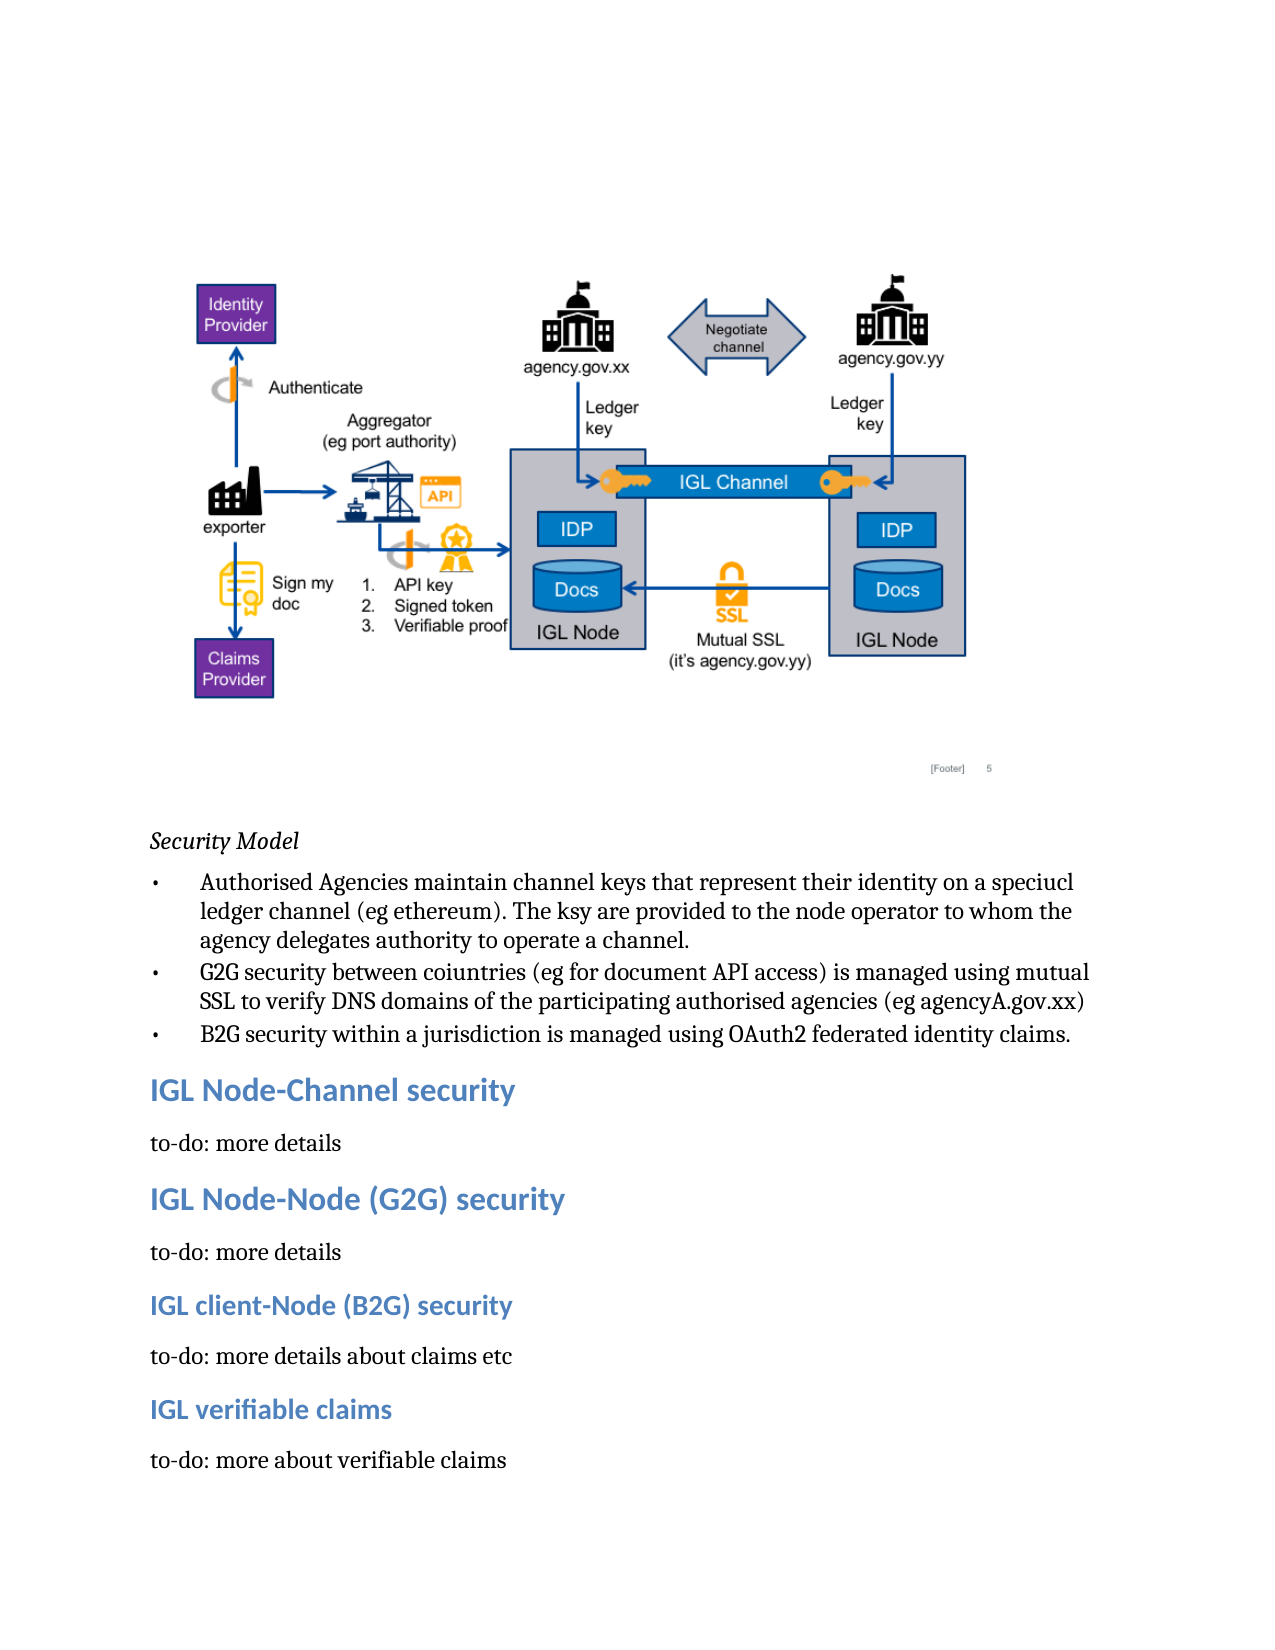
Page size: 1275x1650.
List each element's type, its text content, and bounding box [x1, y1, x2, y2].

text to-do: more about verifiable claims [150, 1446, 1125, 1474]
subtitle IGL verifiable claims [150, 1391, 1125, 1427]
subtitle IGL Node-Channel security [150, 1069, 1125, 1110]
picture [168, 150, 1044, 807]
list Authorised Agencies maintain channel keys that represent their identity on a speciucl ledger channel (eg ethereum). The ksy are provided to the node operator to whom the agency delegates authority to operate a channel. [150, 868, 1125, 954]
subtitle IGL client-Node (B2G) security [150, 1287, 1125, 1323]
list G2G security between coiuntries (eg for document API access) is managed using mutual SSL to verify DNS domains of the participating authorised agencies (eg agencyA.gov.xx) [150, 958, 1125, 1016]
list B2G security within a jurisdiction is managed using OAuth2 federated identity claims. [150, 1019, 1125, 1048]
text to-do: more details [150, 1129, 1125, 1157]
text Security Model [150, 827, 1125, 856]
text to-do: more details about claims etc [150, 1342, 1125, 1370]
text to-do: more details [150, 1238, 1125, 1266]
subtitle IGL Node-Node (G2G) security [150, 1178, 1125, 1219]
